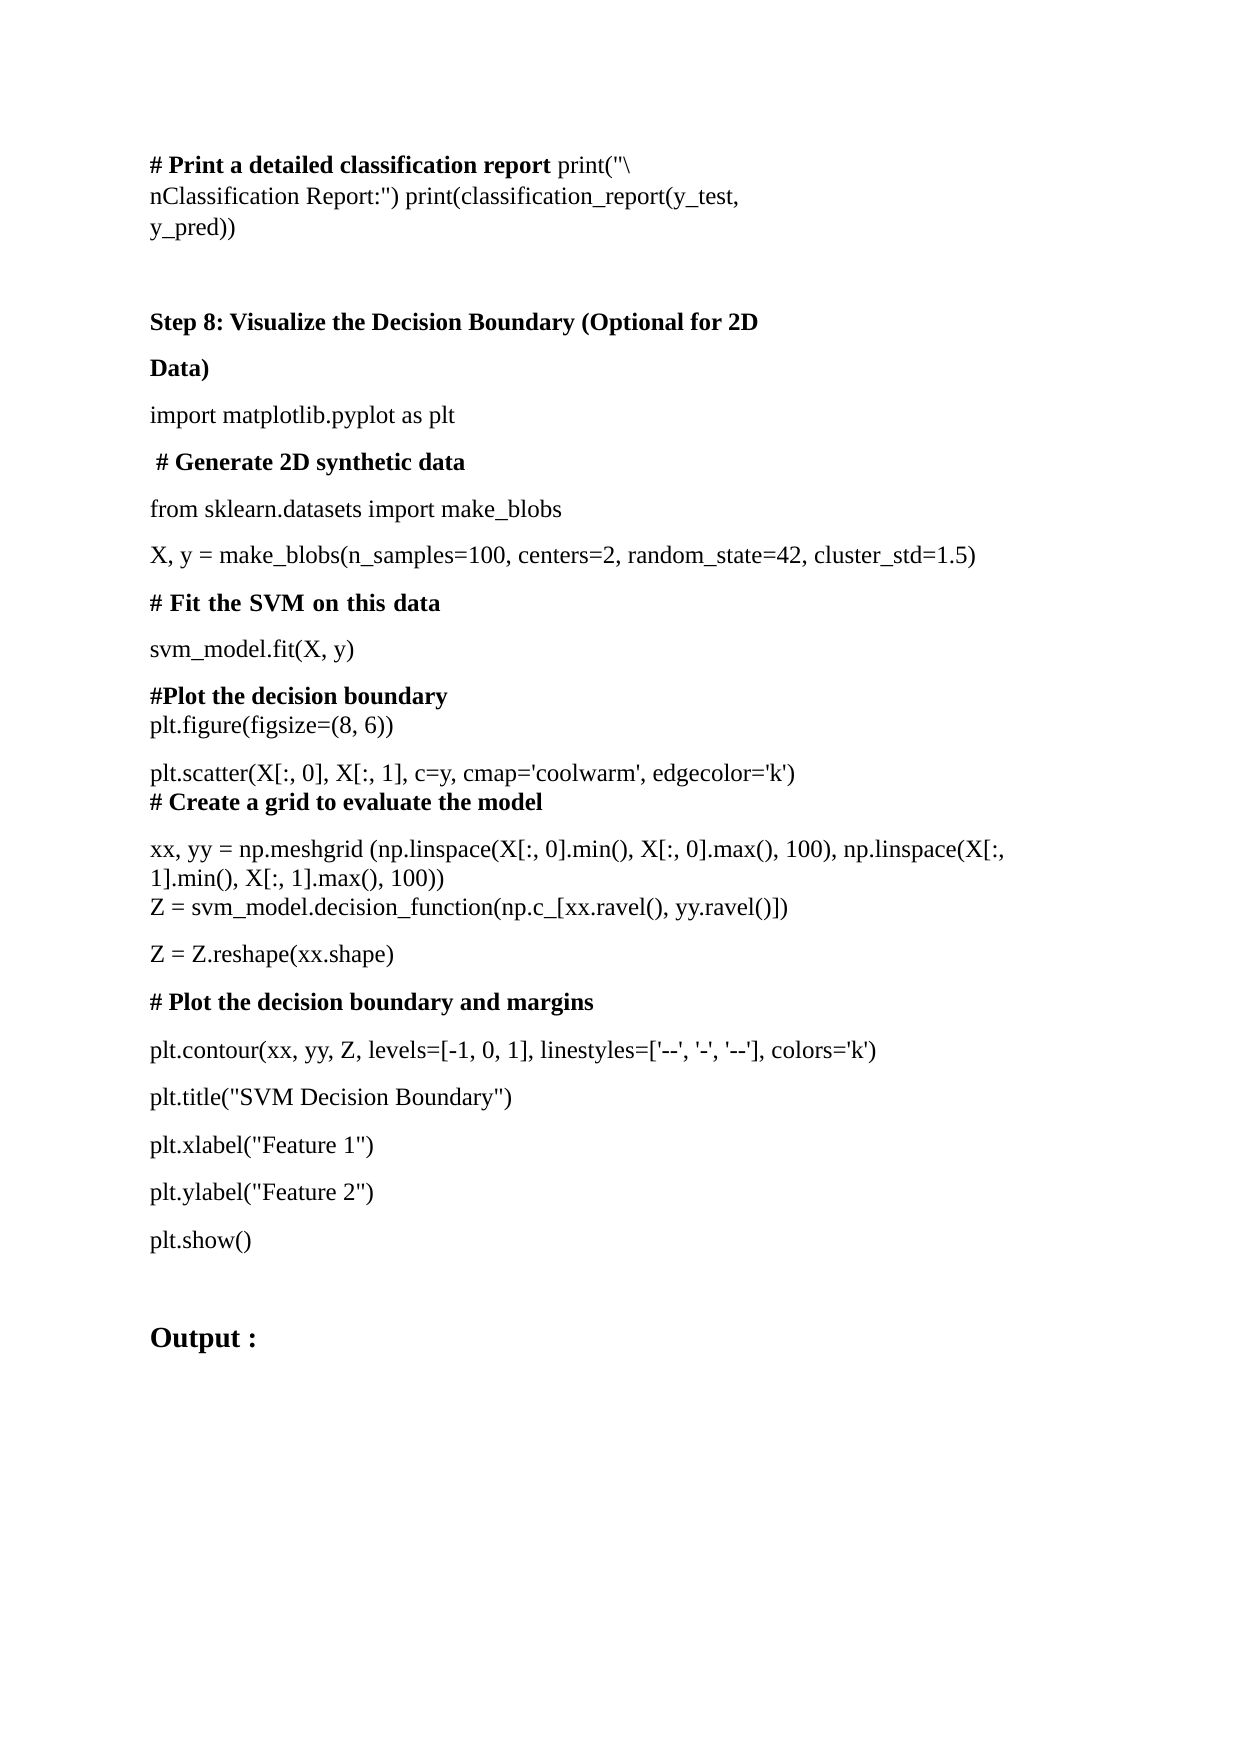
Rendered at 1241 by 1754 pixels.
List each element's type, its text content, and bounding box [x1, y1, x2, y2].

text # Generate 2D synthetic data [149, 447, 787, 476]
text plt.xlabel("Feature 1") [149, 1130, 1088, 1159]
text plt.contour(xx, yy, Z, levels=[-1, 0, 1], linestyles=['--', '-', '--'], colors='k') [149, 1035, 1082, 1063]
text #Plot the decision boundary [150, 681, 1090, 710]
text X, y = make_blobs(n_samples=100, centers=2, random_state=42, cluster_std=1.5) [149, 540, 1082, 569]
text plt.ylabel("Feature 2") [149, 1177, 1088, 1206]
text # Fit the SVM on this data svm_model.fit(X, y) [149, 588, 441, 663]
text Output : [149, 1320, 1088, 1354]
text Z = svm_model.decision_function(np.c_[xx.ravel(), yy.ravel()]) [149, 892, 1082, 921]
text plt.show() [149, 1225, 1088, 1254]
text plt.figure(figsize=(8, 6)) [149, 710, 775, 739]
text plt.scatter(X[:, 0], X[:, 1], c=y, cmap='coolwarm', edgecolor='k') [150, 758, 1090, 787]
text # Create a grid to evaluate the model [149, 787, 799, 815]
text # Print a detailed classification report print("\nClassification Report:") print(classification_report(y_test, y_pred)) [149, 150, 757, 241]
text Z = Z.reshape(xx.shape) [149, 939, 1082, 968]
text Step 8: Visualize the Decision Boundary (Optional for 2D Data) [149, 307, 787, 382]
text import matplotlib.pyplot as plt [149, 400, 787, 429]
text plt.title("SVM Decision Boundary") [149, 1082, 1088, 1111]
text # Plot the decision boundary and margins [149, 987, 1088, 1016]
text xx, yy = np.meshgrid (np.linspace(X[:, 0].min(), X[:, 0].max(), 100), np.linspace(X[:, 1].min(), X[:, 1].max(), 100)) [150, 834, 1090, 892]
text from sklearn.datasets import make_blobs [149, 494, 787, 522]
